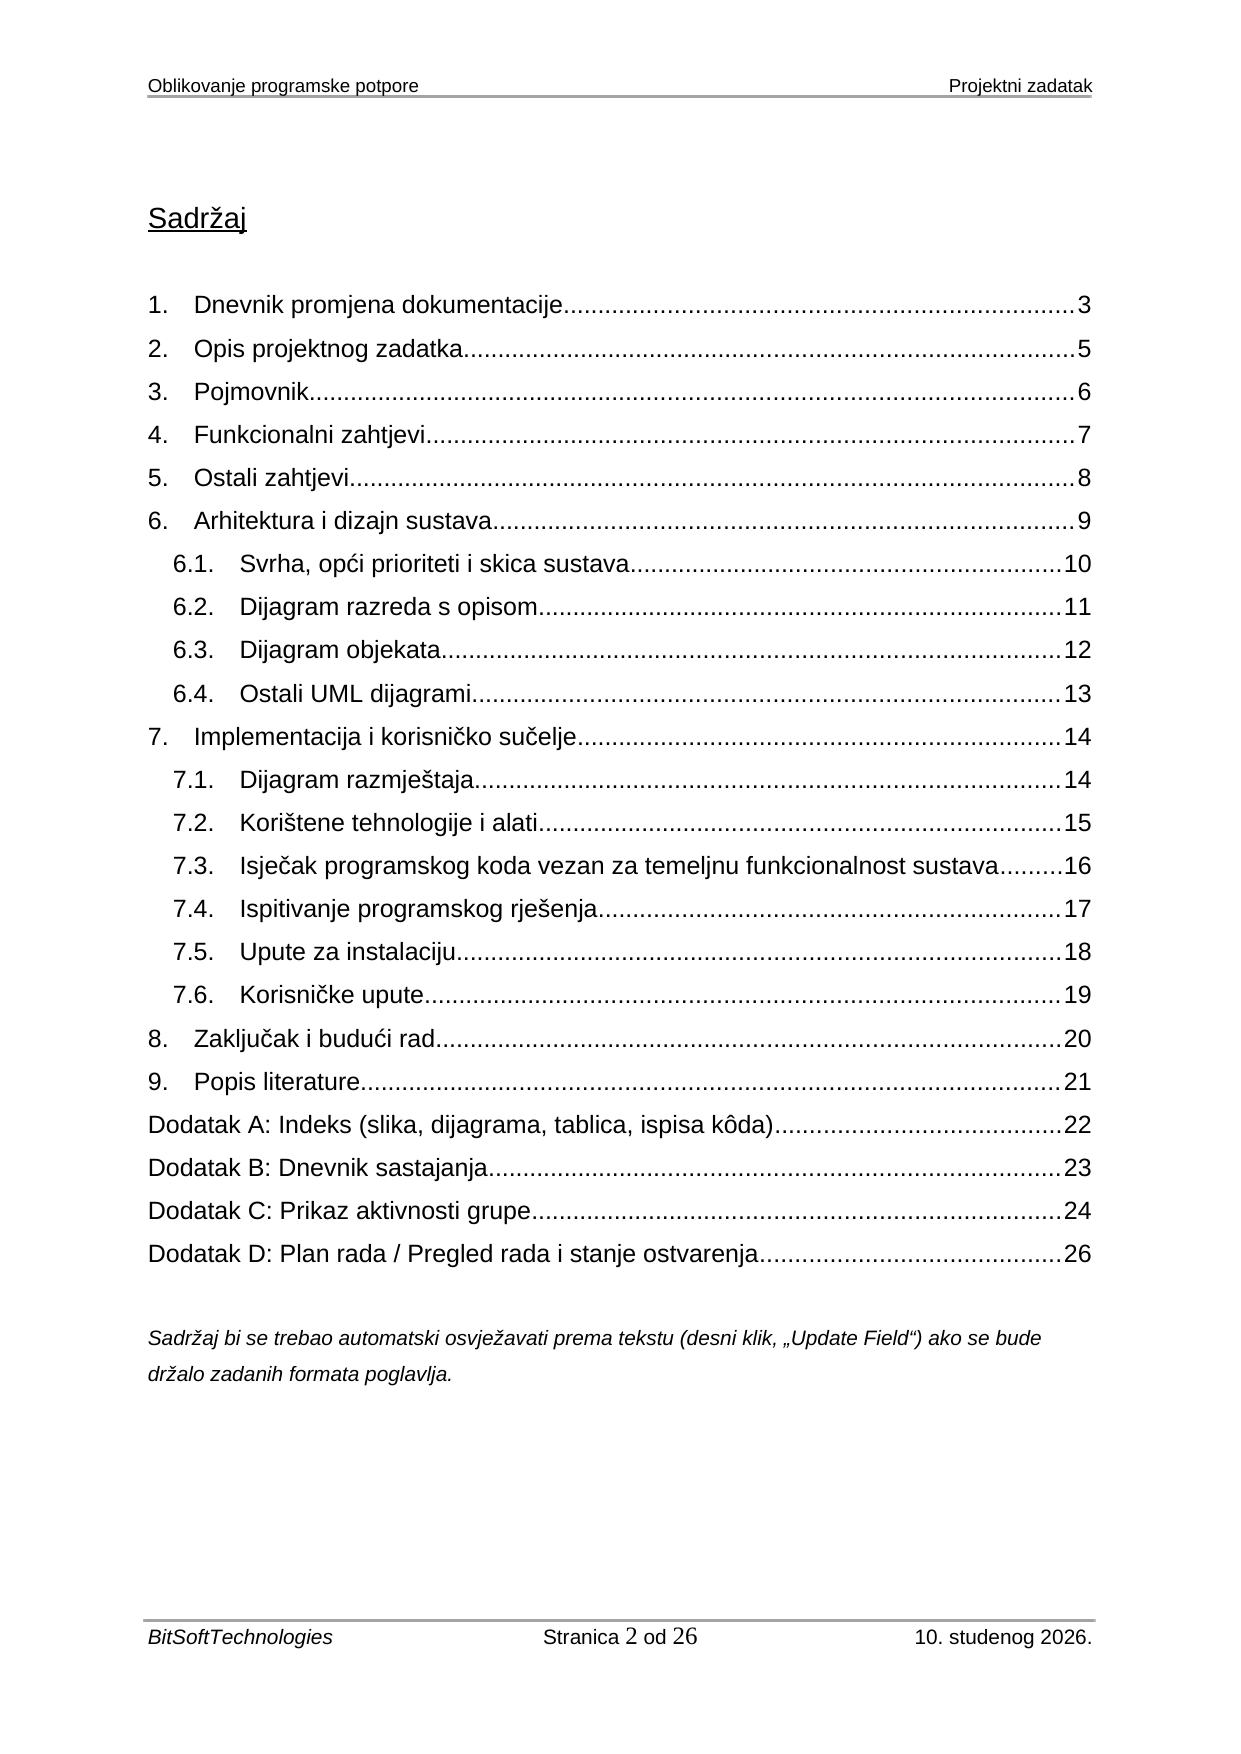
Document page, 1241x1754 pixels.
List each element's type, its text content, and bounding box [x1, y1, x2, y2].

text 3. Pojmovnik 6 [148, 377, 1093, 406]
text 2. Opis projektnog zadatka 5 [148, 334, 1093, 362]
text Dodatak D: Plan rada / Pregled rada i stanje ostvarenja 26 [148, 1239, 1093, 1268]
text 7. Implementacija i korisničko sučelje 14 [148, 722, 1093, 751]
text Dodatak A: Indeks (slika, dijagrama, tablica, ispisa kôda) 22 [148, 1110, 1093, 1139]
text Dodatak B: Dnevnik sastajanja 23 [148, 1153, 1093, 1182]
text 5. Ostali zahtjevi 8 [148, 463, 1093, 492]
text 6.3. Dijagram objekata 12 [173, 636, 1093, 664]
text 7.6. Korisničke upute 19 [173, 981, 1093, 1009]
text 6. Arhitektura i dizajn sustava 9 [148, 506, 1093, 535]
text Sadržaj [148, 201, 1093, 235]
text 7.1. Dijagram razmještaja 14 [173, 765, 1093, 794]
text 9. Popis literature 21 [148, 1067, 1093, 1096]
text 8. Zaključak i budući rad 20 [148, 1024, 1093, 1052]
text 7.3. Isječak programskog koda vezan za temeljnu funkcionalnost sustava 16 [173, 851, 1093, 880]
text 4. Funkcionalni zahtjevi 7 [148, 420, 1093, 449]
text 6.2. Dijagram razreda s opisom 11 [173, 592, 1093, 621]
text 1. Dnevnik promjena dokumentacije 3 [148, 291, 1093, 319]
text 6.1. Svrha, opći prioriteti i skica sustava 10 [173, 549, 1093, 578]
text 7.5. Upute za instalaciju 18 [173, 937, 1093, 966]
text Sadržaj bi se trebao automatski osvježavati prema tekstu (desni klik, „Update Field“) ako se bude držalo zadanih formata poglavlja. [148, 1326, 1093, 1385]
text 7.2. Korištene tehnologije i alati 15 [173, 808, 1093, 837]
text Dodatak C: Prikaz aktivnosti grupe 24 [148, 1196, 1093, 1225]
text 6.4. Ostali UML dijagrami 13 [173, 679, 1093, 707]
text 7.4. Ispitivanje programskog rješenja 17 [173, 894, 1093, 923]
